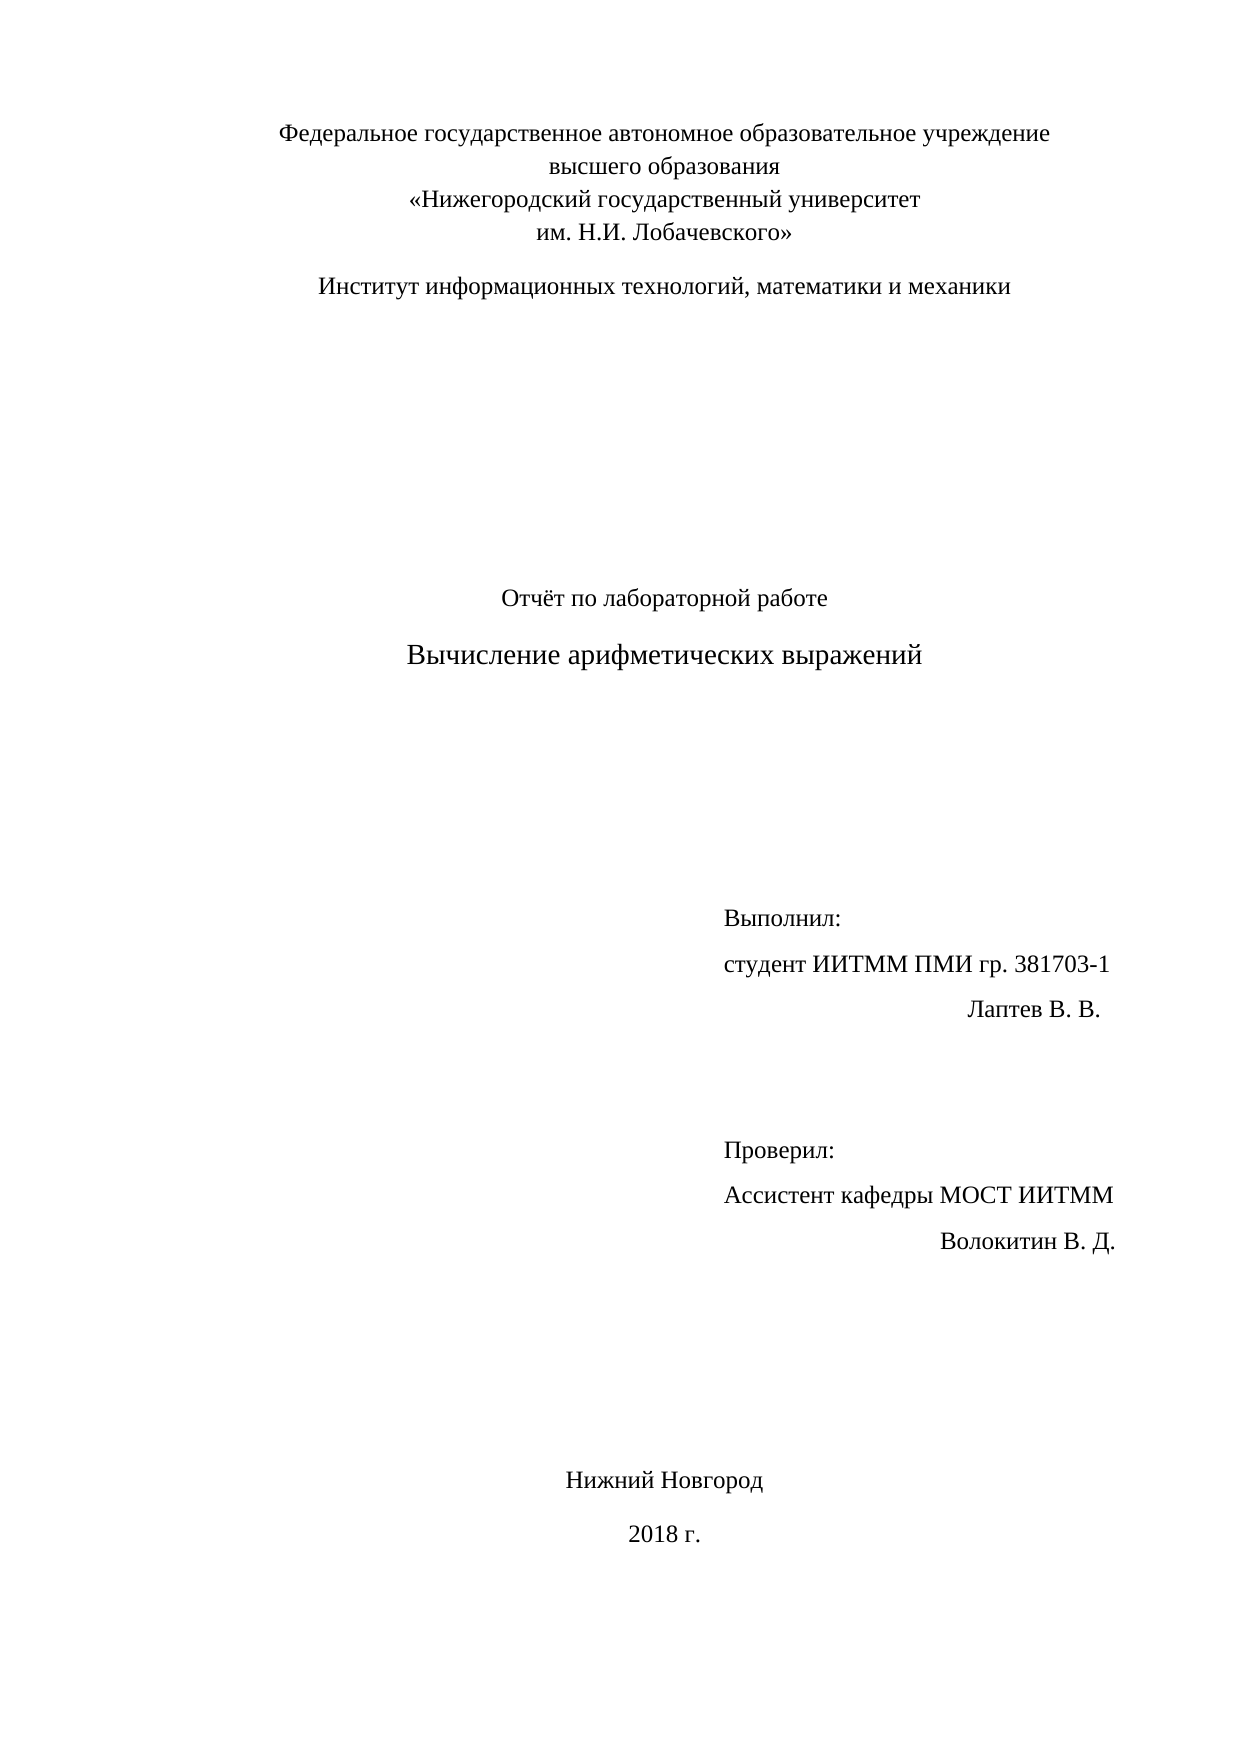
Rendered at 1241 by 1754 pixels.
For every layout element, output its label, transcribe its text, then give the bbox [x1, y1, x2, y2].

text студент ИИТММ ПМИ гр. 381703-1 [177, 949, 1152, 977]
text Институт информационных технологий, математики и механики [177, 271, 1152, 300]
text им. Н.И. Лобачевского» [177, 217, 1152, 246]
text Вычисление арифметических выражений [177, 637, 1152, 670]
text высшего образования [177, 151, 1152, 180]
text Федеральное государственное автономное образовательное учреждение [177, 118, 1152, 147]
text Отчёт по лабораторной работе [177, 583, 1152, 612]
text Лаптев В. В. [177, 994, 1152, 1023]
text 2018 г. [177, 1519, 1152, 1548]
text Волокитин В. Д. [442, 1226, 1152, 1255]
text Проверил: [177, 1135, 1152, 1164]
text «Нижегородский государственный университет [177, 184, 1152, 213]
text Нижний Новгород [177, 1465, 1152, 1494]
text Выполнил: [177, 903, 1152, 932]
text Ассистент кафедры МОСТ ИИТММ [177, 1181, 1152, 1209]
